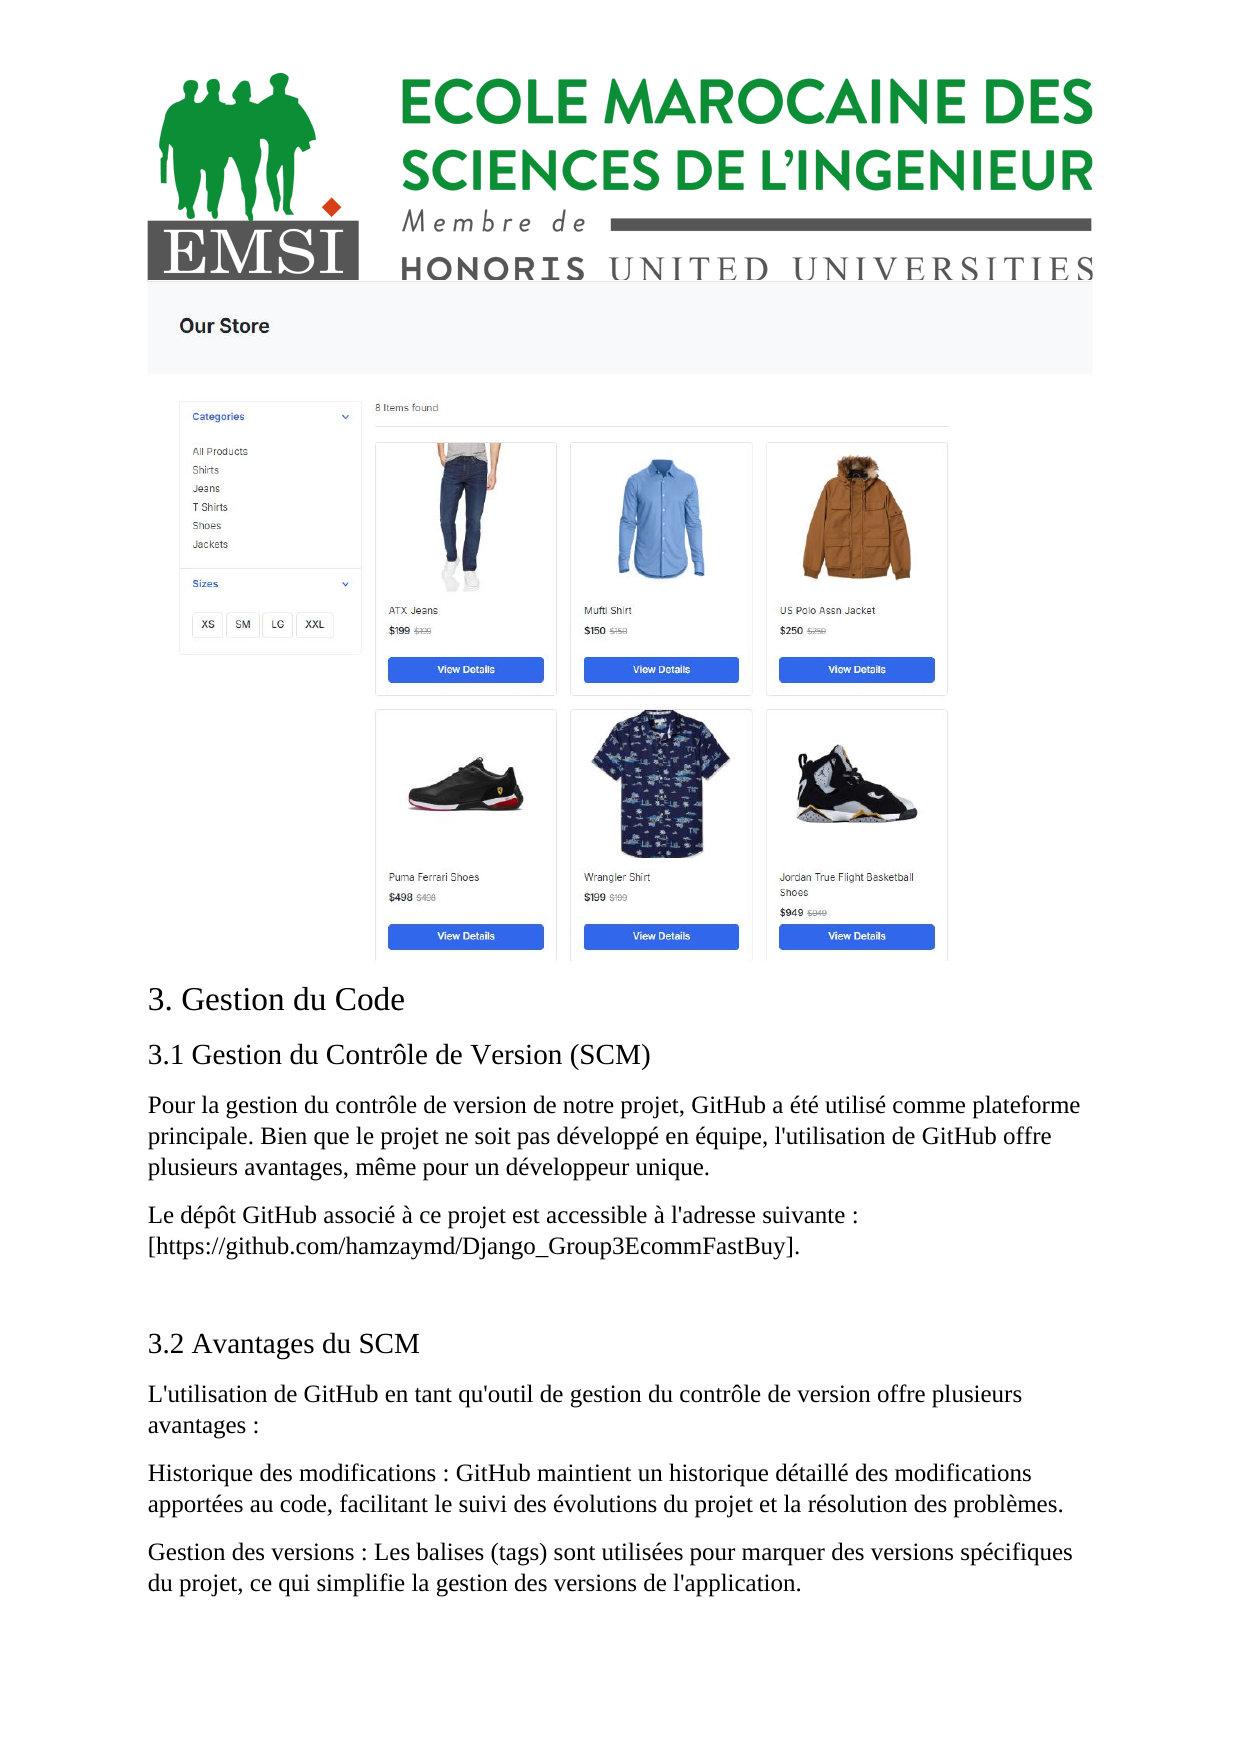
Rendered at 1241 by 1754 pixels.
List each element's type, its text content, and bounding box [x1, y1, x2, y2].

text 3.1 Gestion du Contrôle de Version (SCM) [148, 1037, 1093, 1071]
text Historique des modifications : GitHub maintient un historique détaillé des modifications apportées au code, facilitant le suivi des évolutions du projet et la résolution des problèmes. [148, 1458, 1093, 1518]
text 3.2 Avantages du SCM [148, 1326, 1093, 1360]
text 3. Gestion du Code [148, 979, 1093, 1018]
text Gestion des versions : Les balises (tags) sont utilisées pour marquer des versions spécifiques du projet, ce qui simplifie la gestion des versions de l'application. [148, 1537, 1093, 1597]
text Le dépôt GitHub associé à ce projet est accessible à l'adresse suivante : [https://github.com/hamzaymd/Django_Group3EcommFastBuy]. [148, 1200, 1093, 1260]
text Pour la gestion du contrôle de version de notre projet, GitHub a été utilisé comme plateforme principale. Bien que le projet ne soit pas développé en équipe, l'utilisation de GitHub offre plusieurs avantages, même pour un développeur unique. [148, 1090, 1093, 1181]
text L'utilisation de GitHub en tant qu'outil de gestion du contrôle de version offre plusieurs avantages : [148, 1379, 1093, 1439]
picture [147, 73, 1093, 961]
